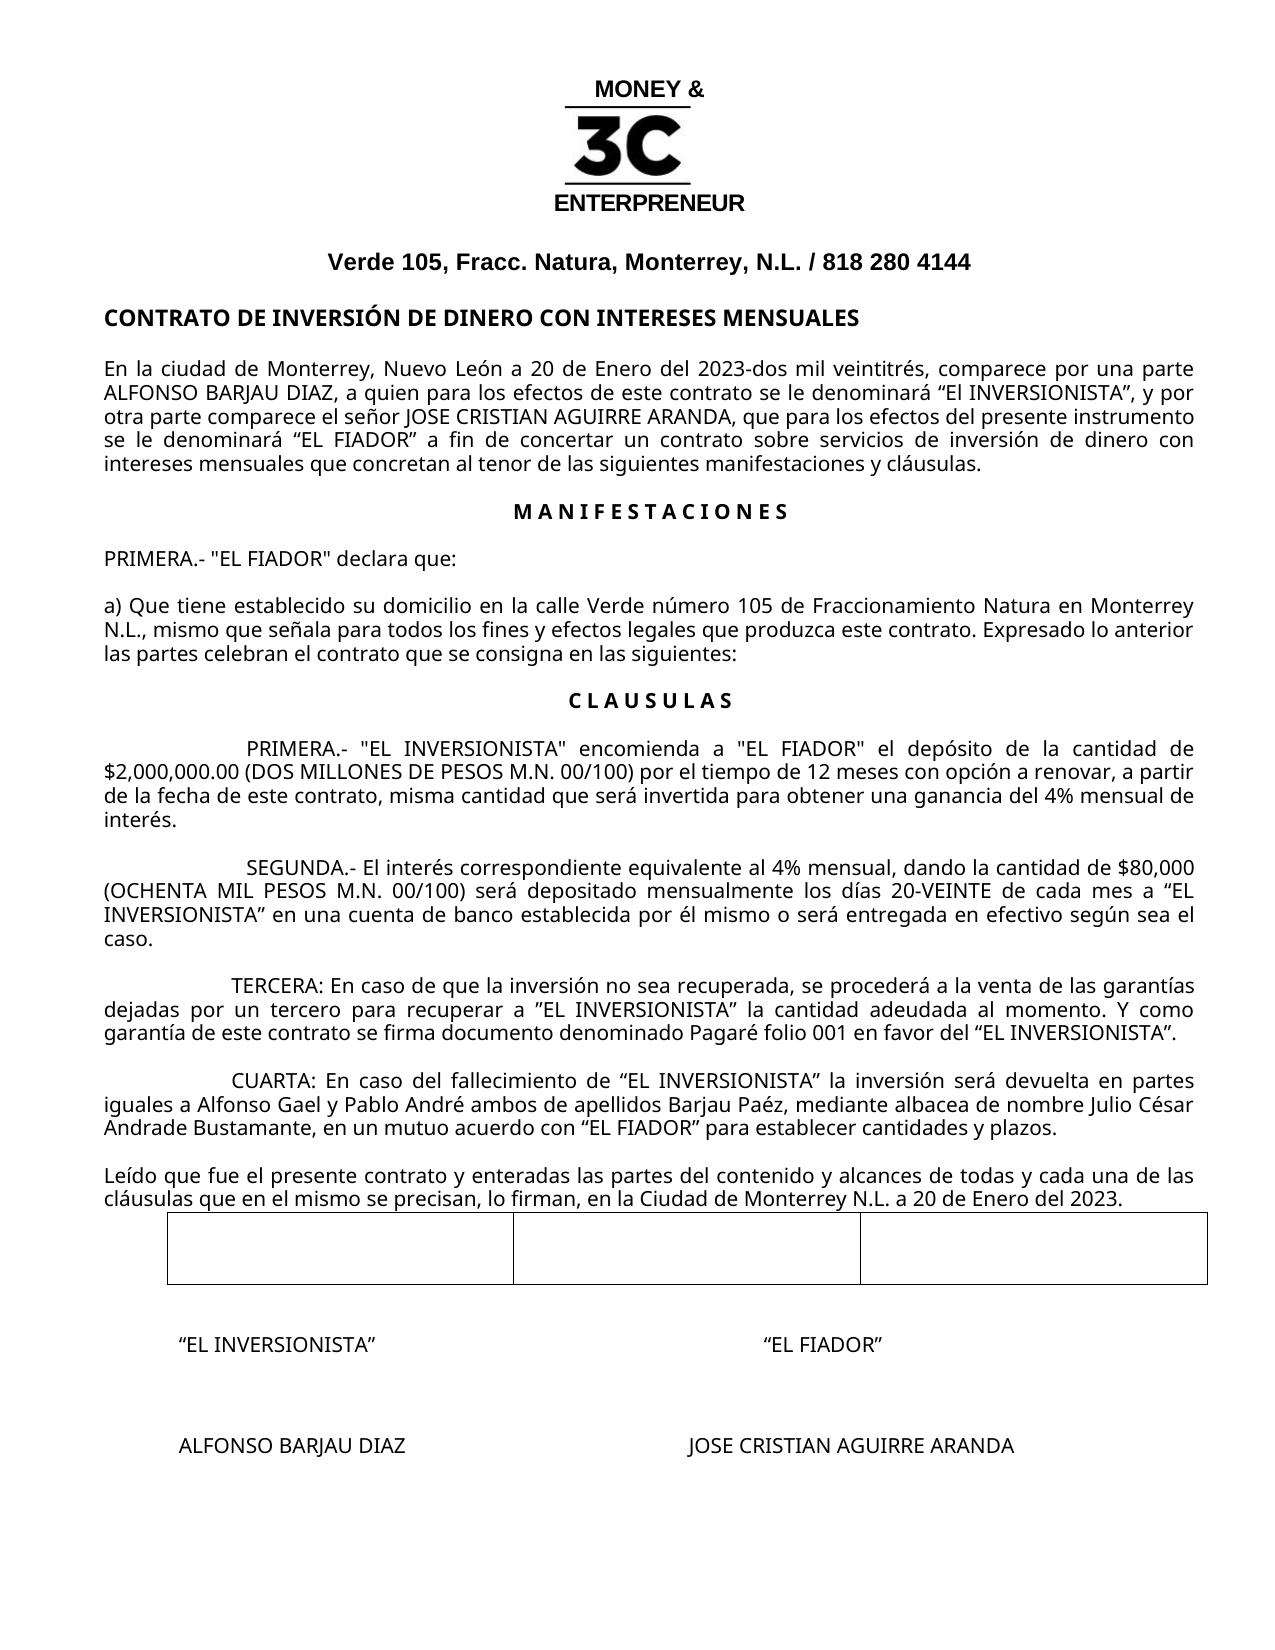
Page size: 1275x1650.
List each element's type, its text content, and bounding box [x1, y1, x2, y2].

text En la ciudad de Monterrey, Nuevo León a 20 de Enero del 2023-dos mil veintitrés, comparece por una parte ALFONSO BARJAU DIAZ, a quien para los efectos de este contrato se le denominará “El INVERSIONISTA”, y por otra parte comparece el señor JOSE CRISTIAN AGUIRRE ARANDA, que para los efectos del presente instrumento se le denominará “EL FIADOR” a fin de concertar un contrato sobre servicios de inversión de dinero con intereses mensuales que concretan al tenor de las siguientes manifestaciones y cláusulas. [103, 358, 1196, 476]
picture [564, 104, 691, 188]
table_header [861, 1213, 1207, 1284]
text CONTRATO DE INVERSIÓN DE DINERO CON INTERESES MENSUALES [103, 304, 1196, 332]
table_header [514, 1213, 860, 1284]
text C L A U S U L A S [103, 690, 1196, 713]
text MONEY & [103, 78, 1196, 102]
text ALFONSO BARJAU DIAZ JOSE CRISTIAN AGUIRRE ARANDA [178, 1435, 1196, 1458]
text Verde 105, Fracc. Natura, Monterrey, N.L. / 818 280 4144 [103, 251, 1196, 275]
text PRIMERA.- "EL INVERSIONISTA" encomienda a "EL FIADOR" el depósito de la cantidad de $2,000,000.00 (DOS MILLONES DE PESOS M.N. 00/100) por el tiempo de 12 meses con opción a renovar, a partir de la fecha de este contrato, misma cantidad que será invertida para obtener una ganancia del 4% mensual de interés. [103, 737, 1196, 832]
text M A N I F E S T A C I O N E S [103, 500, 1196, 524]
text ENTERPRENEUR [103, 192, 1196, 217]
text CUARTA: En caso del fallecimiento de “EL INVERSIONISTA” la inversión será devuelta en partes iguales a Alfonso Gael y Pablo André ambos de apellidos Barjau Paéz, mediante albacea de nombre Julio César Andrade Bustamante, en un mutuo acuerdo con “EL FIADOR” para establecer cantidades y plazos. [103, 1069, 1196, 1140]
text “EL INVERSIONISTA” “EL FIADOR” [178, 1333, 1196, 1357]
text a) Que tiene establecido su domicilio en la calle Verde número 105 de Fraccionamiento Natura en Monterrey N.L., mismo que señala para todos los fines y efectos legales que produzca este contrato. Expresado lo anterior las partes celebran el contrato que se consigna en las siguientes: [103, 595, 1196, 666]
text Leído que fue el presente contrato y enteradas las partes del contenido y alcances de todas y cada una de las cláusulas que en el mismo se precisan, lo firman, en la Ciudad de Monterrey N.L. a 20 de Enero del 2023. [103, 1164, 1196, 1212]
text SEGUNDA.- El interés correspondiente equivalente al 4% mensual, dando la cantidad de $80,000 (OCHENTA MIL PESOS M.N. 00/100) será depositado mensualmente los días 20-VEINTE de cada mes a “EL INVERSIONISTA” en una cuenta de banco establecida por él mismo o será entregada en efectivo según sea el caso. [103, 856, 1196, 951]
table_header [168, 1213, 513, 1284]
text PRIMERA.- "EL FIADOR" declara que: [103, 548, 1196, 571]
text TERCERA: En caso de que la inversión no sea recuperada, se procederá a la venta de las garantías dejadas por un tercero para recuperar a ”EL INVERSIONISTA” la cantidad adeudada al momento. Y como garantía de este contrato se firma documento denominado Pagaré folio 001 en favor del “EL INVERSIONISTA”. [103, 975, 1196, 1046]
